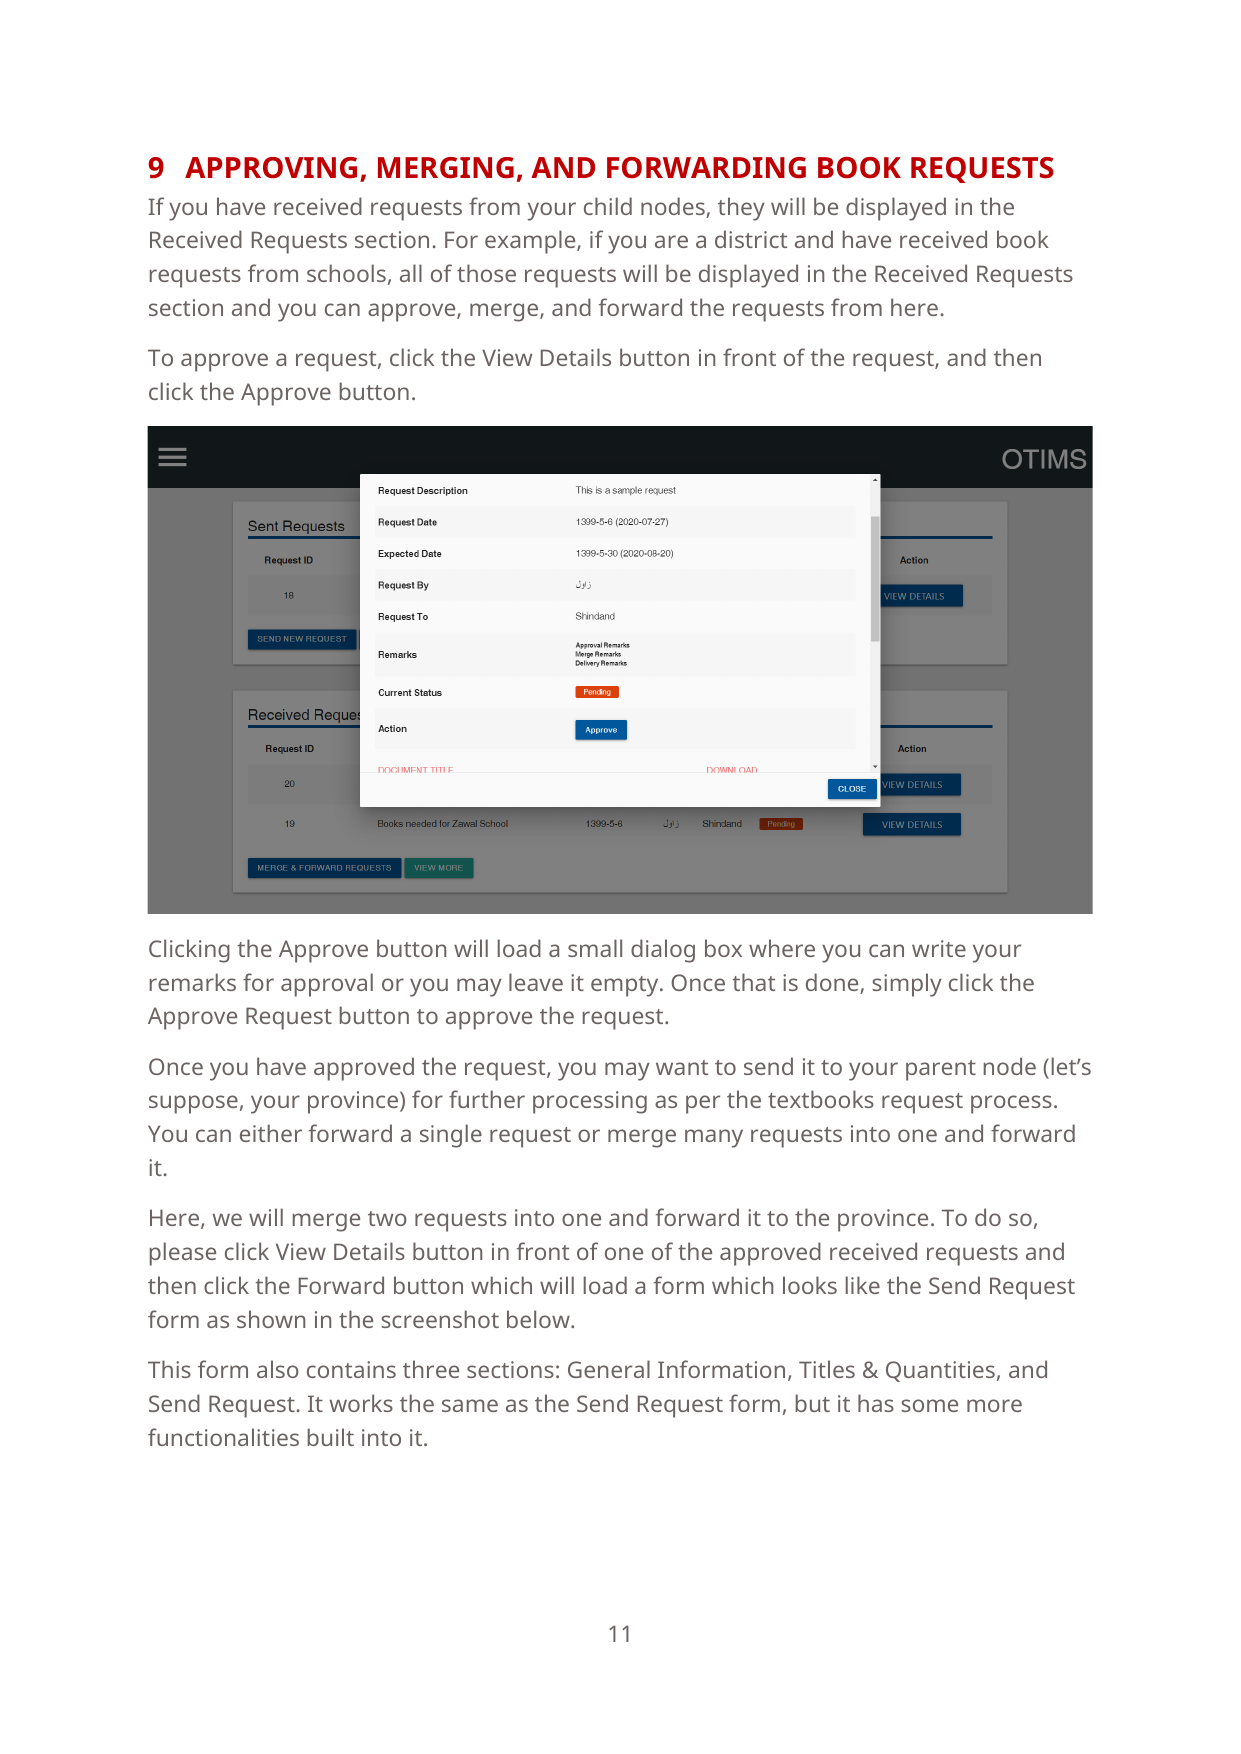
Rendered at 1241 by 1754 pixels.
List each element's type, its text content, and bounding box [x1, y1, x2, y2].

text This form also contains three sections: General Information, Titles & Quantities, and Send Request. It works the same as the Send Request form, but it has some more functionalities built into it. [148, 1354, 1093, 1453]
text Once you have approved the request, you may want to send it to your parent node (let’s suppose, your province) for further processing as per the textbooks request process. You can either forward a single request or merge many requests into one and forward it. [148, 1051, 1093, 1183]
text If you have received requests from your child nodes, they will be displayed in the Received Requests section. For example, if you are a district and have received book requests from schools, all of those requests will be displayed in the Received Requests section and you can approve, merge, and forward the requests from here. [148, 190, 1093, 323]
subtitle Approving, Merging, and Forwarding Book Requests [148, 148, 1093, 187]
text Clicking the Approve button will load a small dialog box where you can write your remarks for approval or you may leave it empty. Once that is done, simply click the Approve Request button to approve the request. [148, 933, 1093, 1031]
picture [147, 426, 1093, 914]
text To approve a request, click the View Details button in front of the request, and then click the Approve button. [148, 342, 1093, 407]
text Here, we will merge two requests into one and forward it to the province. To do so, please click View Details button in front of one of the approved received requests and then click the Forward button which will load a form which looks like the Send Request form as shown in the screenshot below. [148, 1202, 1093, 1335]
